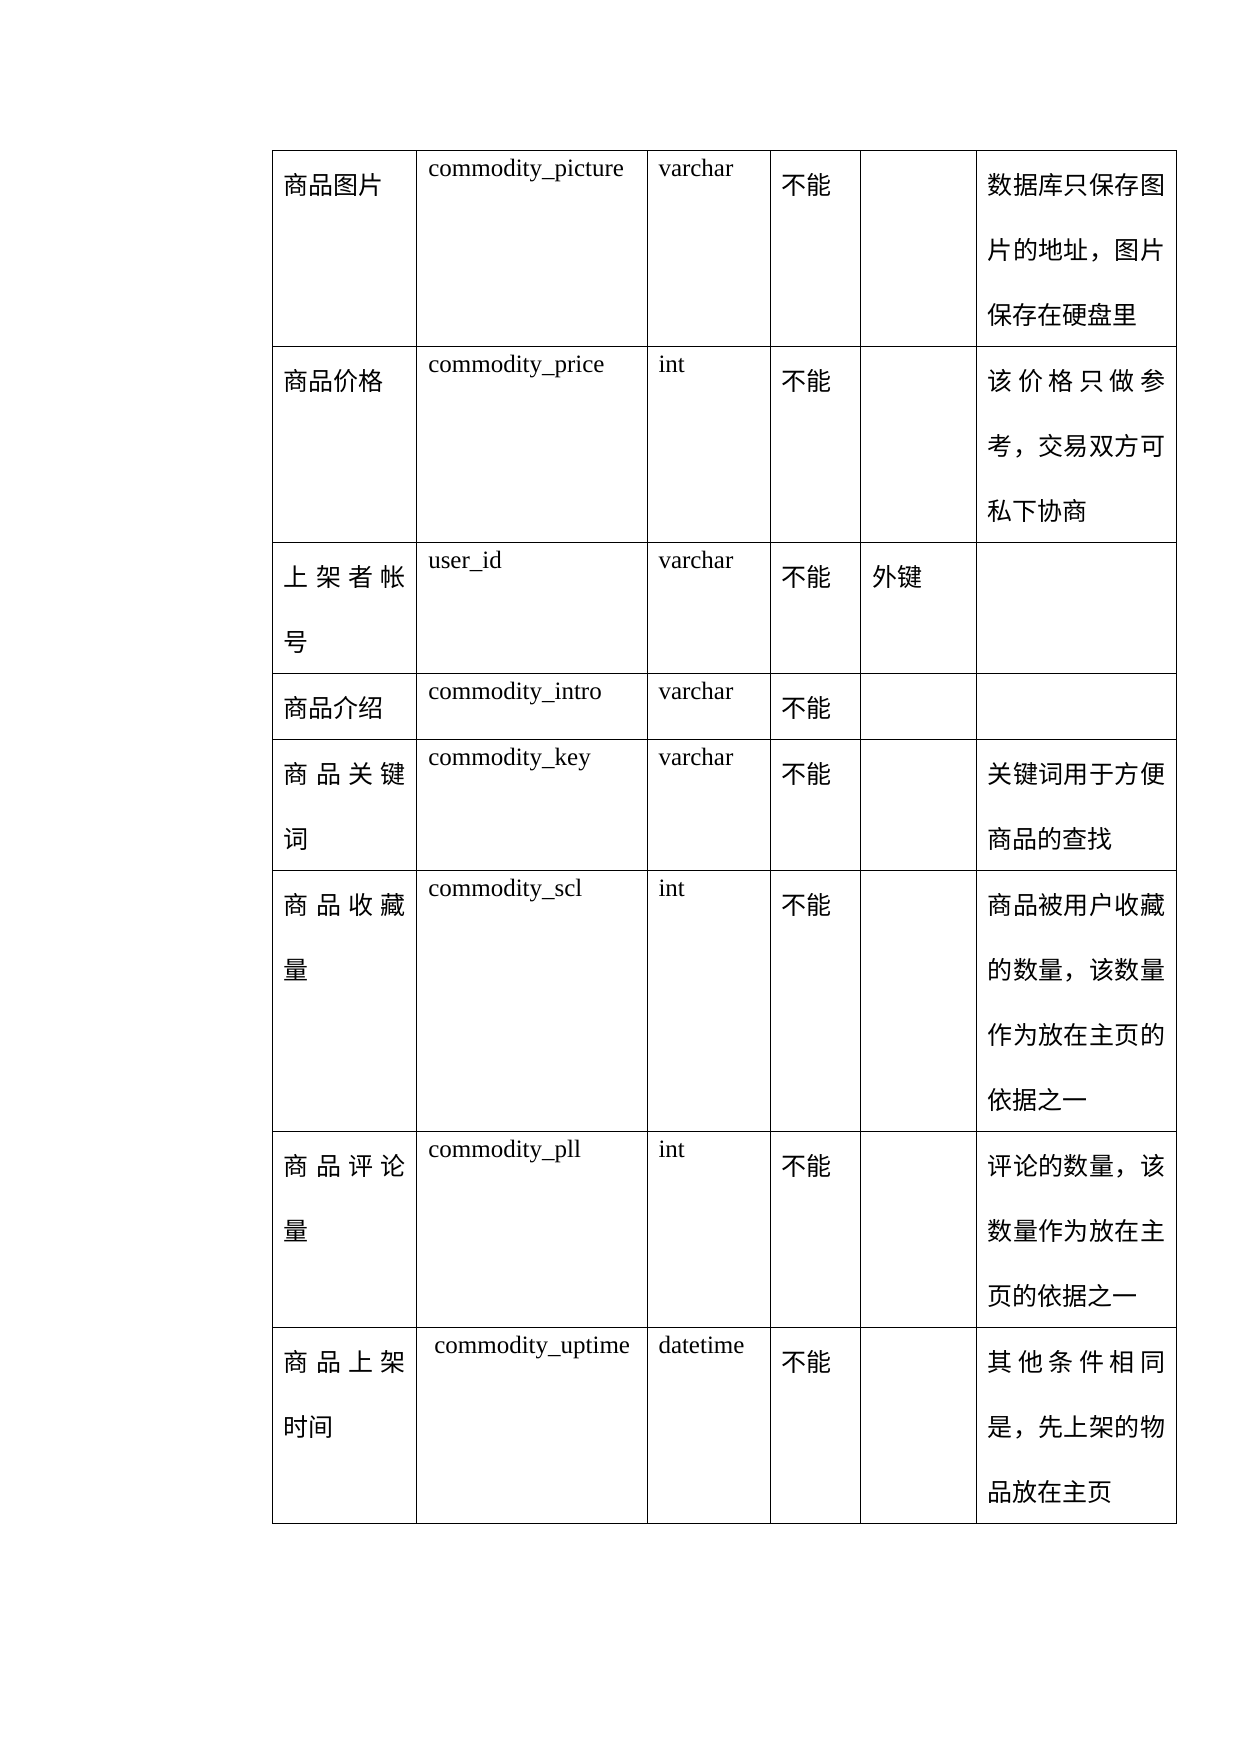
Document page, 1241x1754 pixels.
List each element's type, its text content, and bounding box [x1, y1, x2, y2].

table_cell varchar [648, 740, 770, 870]
table_cell 其他条件相同是，先上架的物品放在主页 [977, 1328, 1176, 1523]
table_cell varchar [648, 543, 770, 673]
table_cell [861, 151, 976, 346]
table_cell 不能 [771, 871, 860, 1131]
table_cell [861, 674, 976, 739]
table_cell 商品价格 [273, 347, 416, 542]
table_cell 关键词用于方便商品的查找 [977, 740, 1176, 870]
table_cell [861, 740, 976, 870]
table_cell 数据库只保存图片的地址，图片保存在硬盘里 [977, 151, 1176, 346]
table_cell user_id [417, 543, 647, 673]
table_cell 商品被用户收藏的数量，该数量作为放在主页的依据之一 [977, 871, 1176, 1131]
table_cell commodity_key [417, 740, 647, 870]
table_cell 商品评论量 [273, 1132, 416, 1327]
table_cell commodity_scl [417, 871, 647, 1131]
table_cell [861, 1132, 976, 1327]
table_cell 外键 [861, 543, 976, 673]
table_cell 商品关键词 [273, 740, 416, 870]
table_cell [861, 1328, 976, 1523]
table_cell 商品图片 [273, 151, 416, 346]
table_cell 不能 [771, 674, 860, 739]
table_cell int [648, 871, 770, 1131]
table_cell 不能 [771, 1328, 860, 1523]
table_cell [861, 871, 976, 1131]
table_cell 不能 [771, 151, 860, 346]
table_cell 不能 [771, 1132, 860, 1327]
table_cell 商品收藏量 [273, 871, 416, 1131]
table_cell 不能 [771, 347, 860, 542]
table_cell varchar [648, 151, 770, 346]
table_cell int [648, 347, 770, 542]
table_cell varchar [648, 674, 770, 739]
table_cell int [648, 1132, 770, 1327]
table_cell 商品介绍 [273, 674, 416, 739]
table_cell 商品上架时间 [273, 1328, 416, 1523]
table_cell commodity_pll [417, 1132, 647, 1327]
table_cell commodity_price [417, 347, 647, 542]
table_cell commodity_uptime [417, 1328, 647, 1523]
table_cell [861, 347, 976, 542]
table_cell 该价格只做参考，交易双方可私下协商 [977, 347, 1176, 542]
table_cell [977, 543, 1176, 673]
table_cell 上架者帐号 [273, 543, 416, 673]
table_cell 评论的数量，该数量作为放在主页的依据之一 [977, 1132, 1176, 1327]
table_cell 不能 [771, 740, 860, 870]
table_cell commodity_intro [417, 674, 647, 739]
table_cell datetime [648, 1328, 770, 1523]
table_cell commodity_picture [417, 151, 647, 346]
table_cell [977, 674, 1176, 739]
table_cell 不能 [771, 543, 860, 673]
